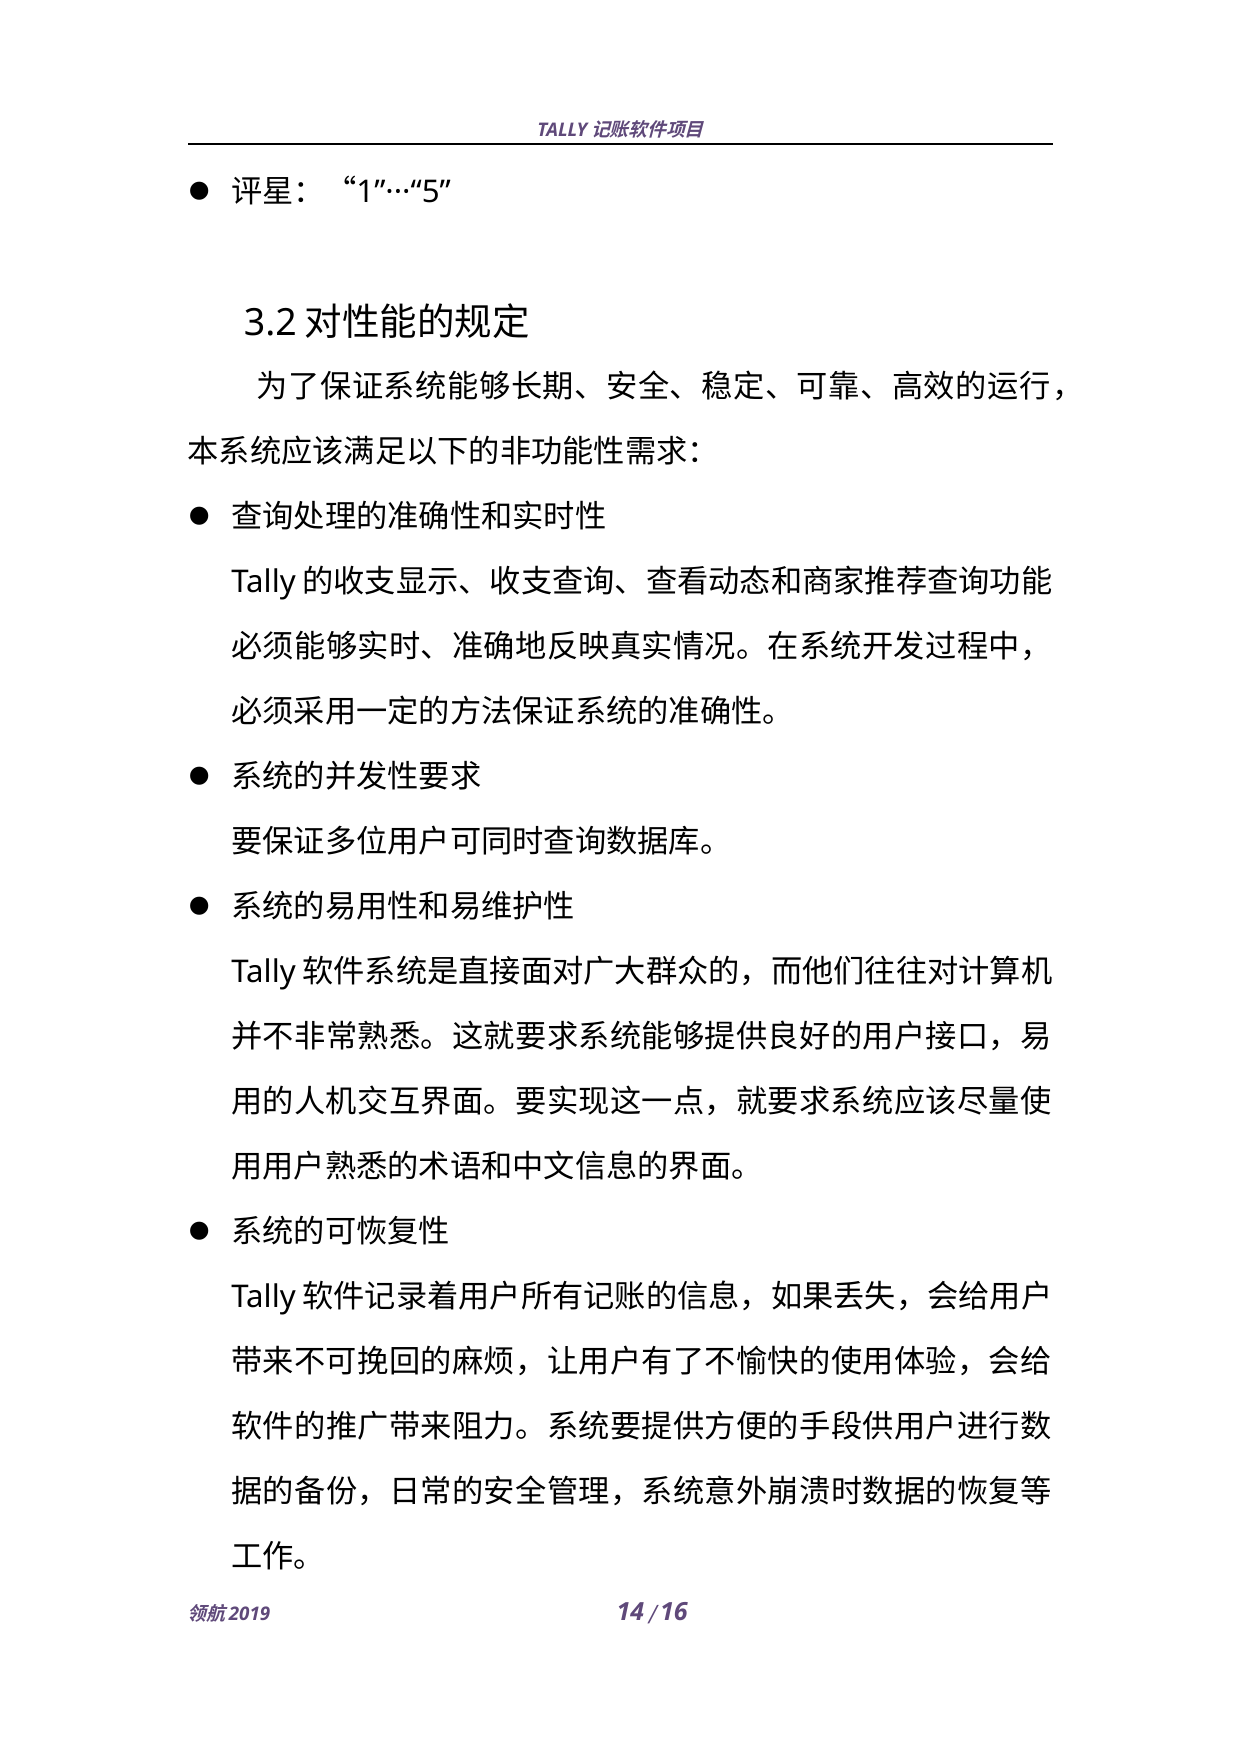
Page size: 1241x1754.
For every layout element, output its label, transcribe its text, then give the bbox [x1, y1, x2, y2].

text 3.2对性能的规定 [187, 287, 1053, 352]
list 查询处理的准确性和实时性 [187, 482, 1053, 547]
text Tally软件记录着用户所有记账的信息，如果丢失，会给用户带来不可挽回的麻烦，让用户有了不愉快的使用体验，会给软件的推广带来阻力。系统要提供方便的手段供用户进行数据的备份，日常的安全管理，系统意外崩溃时数据的恢复等工作。 [231, 1262, 1053, 1587]
text Tally的收支显示、收支查询、查看动态和商家推荐查询功能必须能够实时、准确地反映真实情况。在系统开发过程中，必须采用一定的方法保证系统的准确性。 [231, 547, 1053, 742]
list 系统的并发性要求 [187, 742, 1053, 807]
list 评星：“1”···“5” [187, 157, 1053, 222]
list 系统的易用性和易维护性 [187, 872, 1053, 937]
list 系统的可恢复性 [187, 1197, 1053, 1262]
text Tally软件系统是直接面对广大群众的，而他们往往对计算机并不非常熟悉。这就要求系统能够提供良好的用户接口，易用的人机交互界面。要实现这一点，就要求系统应该尽量使用用户熟悉的术语和中文信息的界面。 [231, 937, 1053, 1197]
text 要保证多位用户可同时查询数据库。 [231, 807, 1053, 872]
text 为了保证系统能够长期、安全、稳定、可靠、高效的运行，本系统应该满足以下的非功能性需求： [187, 352, 1053, 482]
